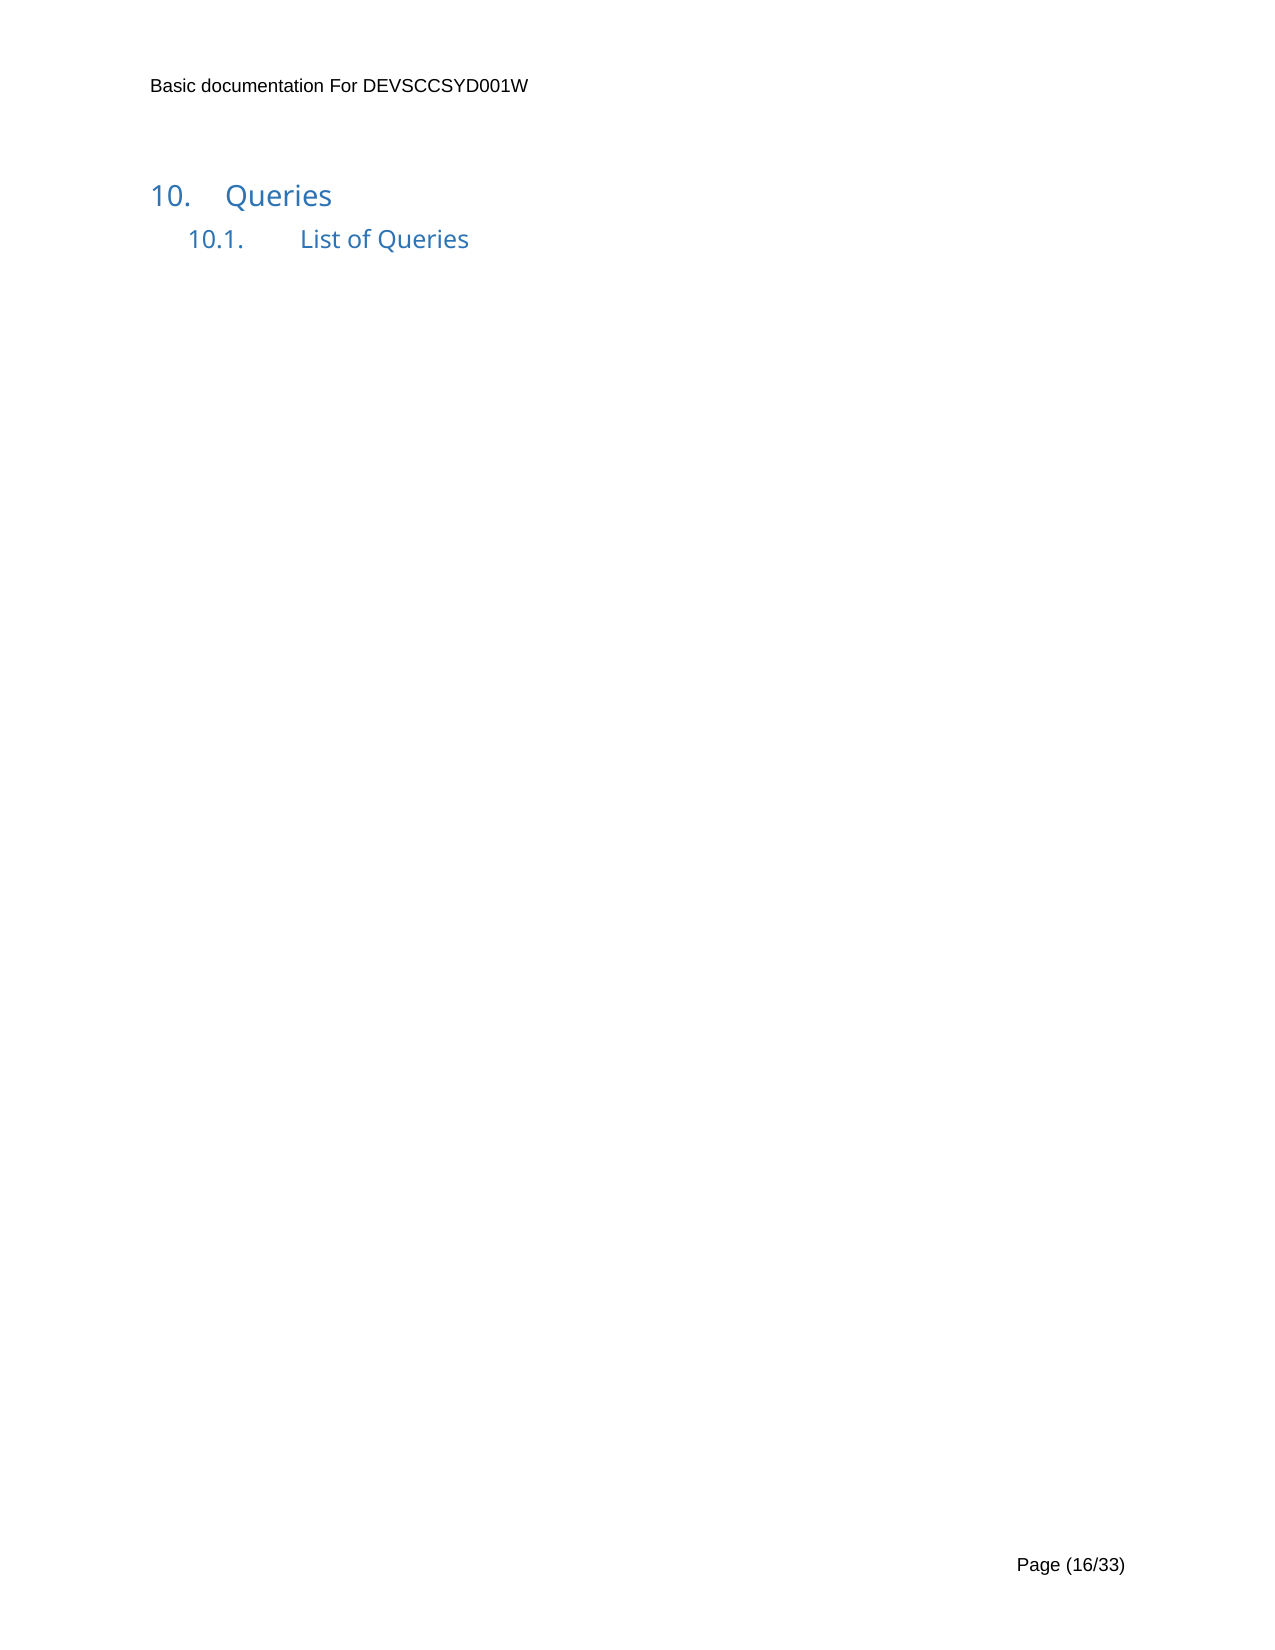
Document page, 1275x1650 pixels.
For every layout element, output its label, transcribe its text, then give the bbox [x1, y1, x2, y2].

subtitle Queries [150, 175, 1125, 215]
subtitle List of Queries [187, 222, 1125, 256]
